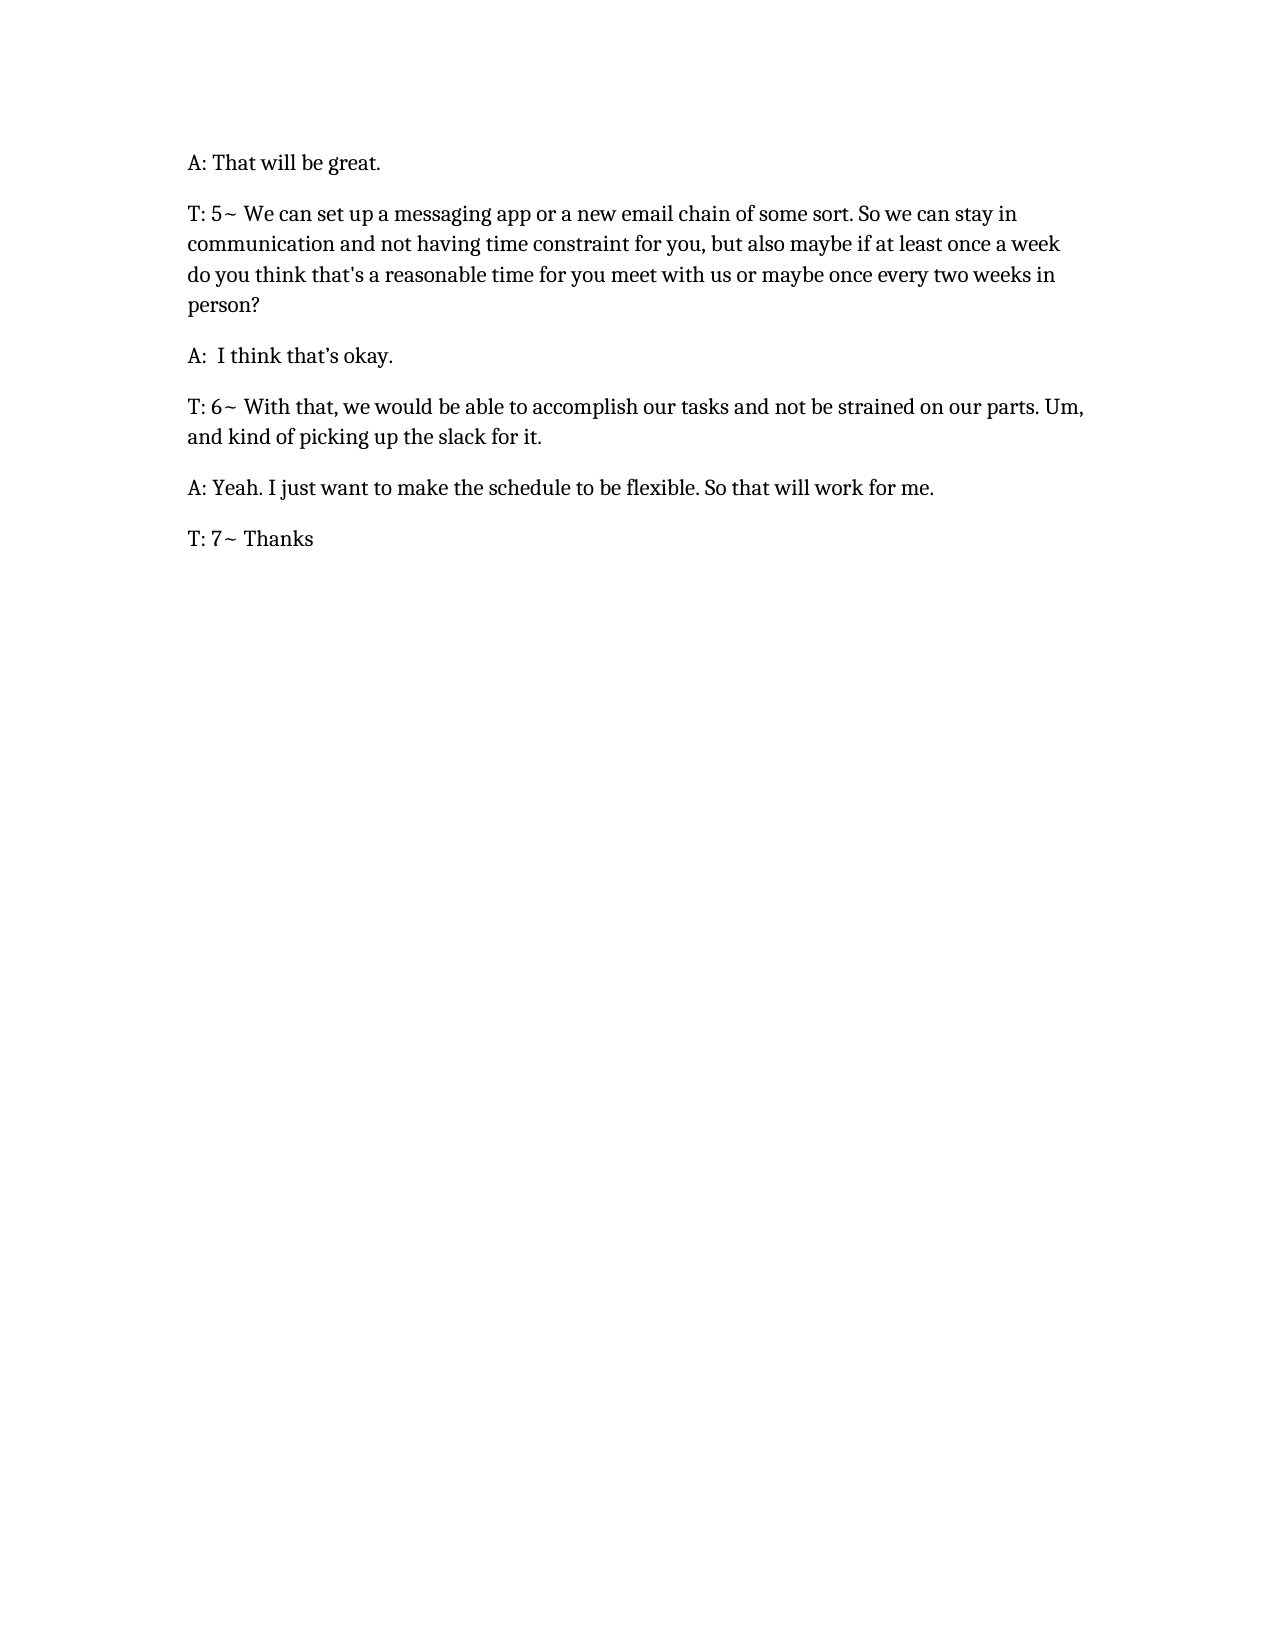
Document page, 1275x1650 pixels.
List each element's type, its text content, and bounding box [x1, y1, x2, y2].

text T: 5~ We can set up a messaging app or a new email chain of some sort. So we can stay in communication and not having time constraint for you, but also maybe if at least once a week do you think that's a reasonable time for you meet with us or maybe once every two weeks in person? [187, 201, 1087, 318]
text T: 7~ Thanks [187, 526, 1087, 552]
text A: That will be great. [187, 150, 1087, 176]
text T: 6~ With that, we would be able to accomplish our tasks and not be strained on our parts. Um, and kind of picking up the slack for it. [187, 394, 1087, 450]
text A: I think that’s okay. [187, 343, 1087, 369]
text A: Yeah. I just want to make the schedule to be flexible. So that will work for me. [187, 475, 1087, 501]
